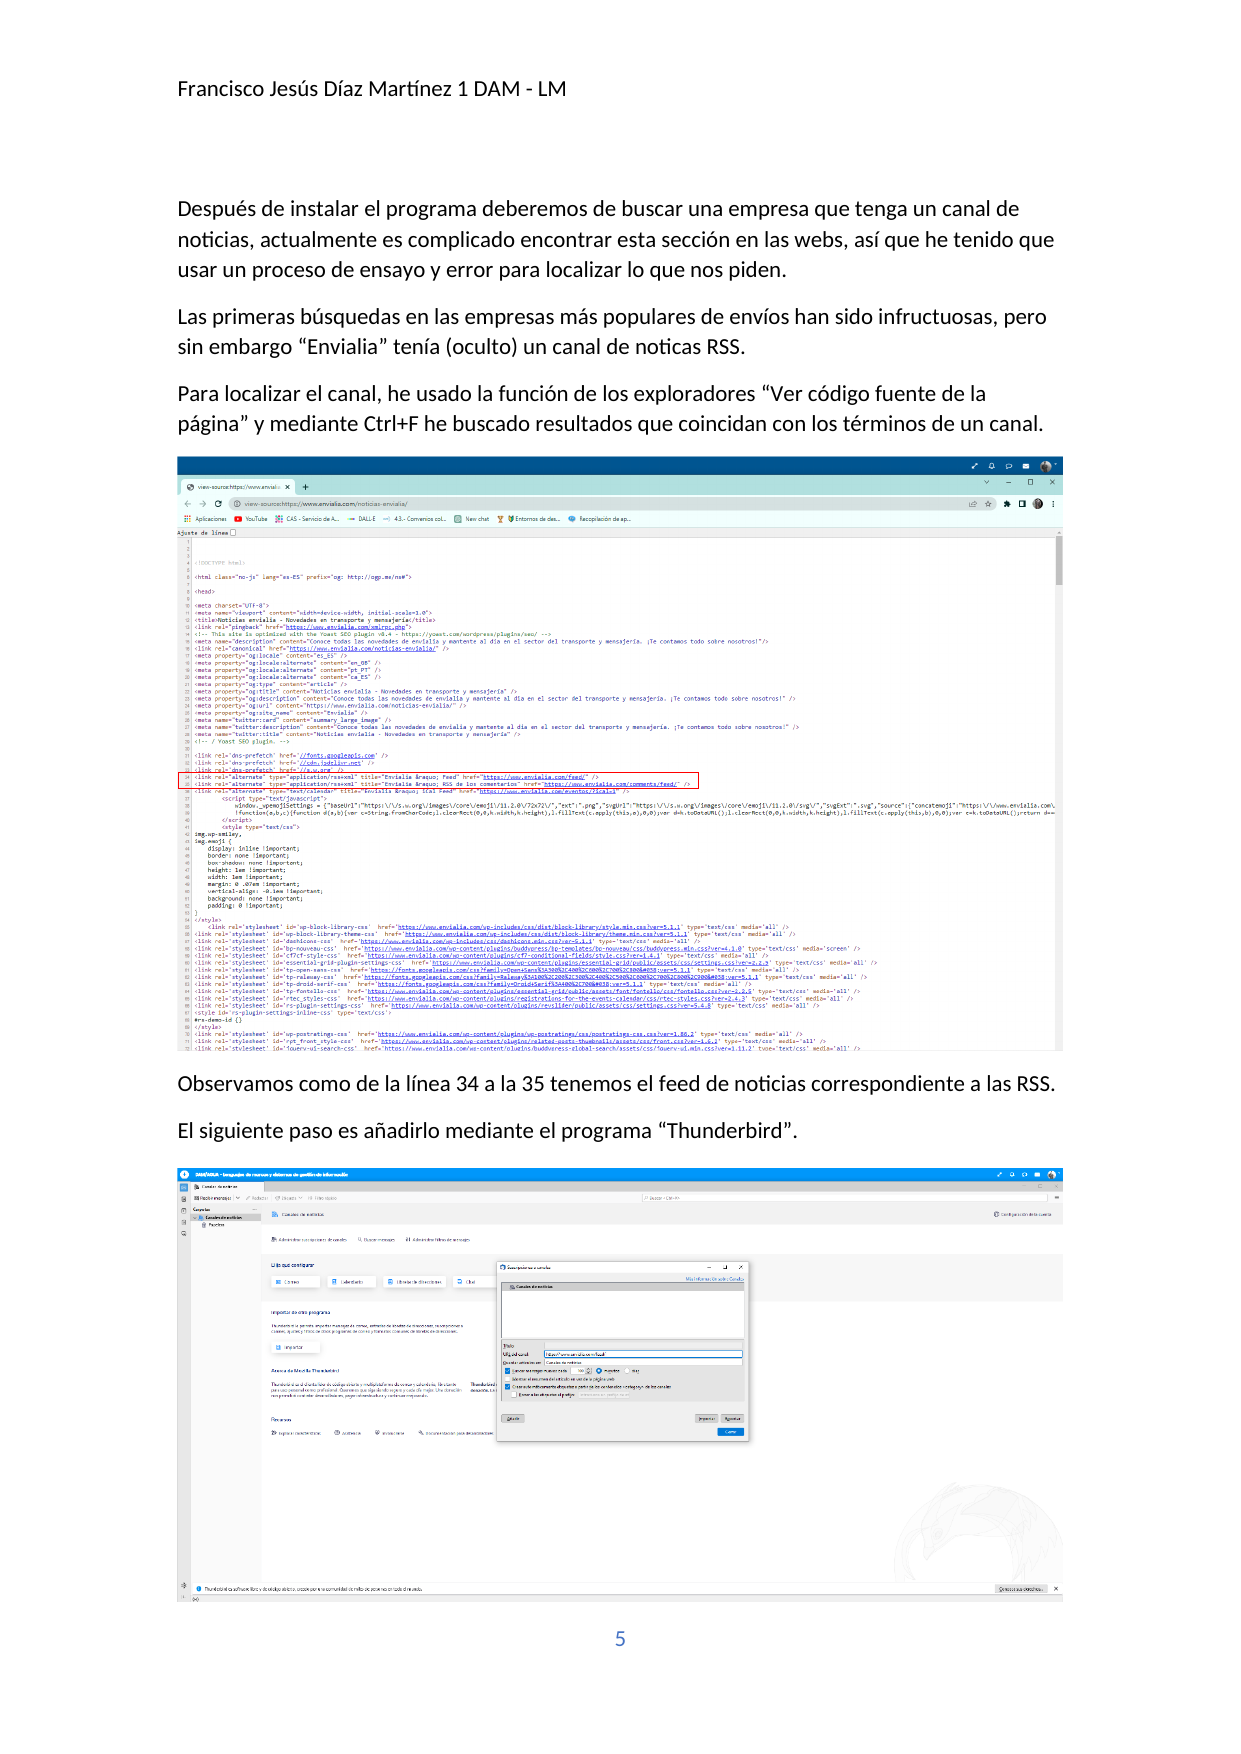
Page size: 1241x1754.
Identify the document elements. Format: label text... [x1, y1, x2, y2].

picture [177, 456, 1063, 1051]
text Para localizar el canal, he usado la función de los exploradores “Ver código fuente de la página” y mediante Ctrl+F he buscado resultados que coincidan con los términos de un canal. [177, 379, 1063, 437]
text El siguiente paso es añadirlo mediante el programa “Thunderbird”. [177, 1116, 1063, 1144]
text Observamos como de la línea 34 a la 35 tenemos el feed de noticias correspondiente a las RSS. [177, 1069, 1063, 1097]
text Después de instalar el programa deberemos de buscar una empresa que tenga un canal de noticias, actualmente es complicado encontrar esta sección en las webs, así que he tenido que usar un proceso de ensayo y error para localizar lo que nos piden. [177, 194, 1063, 283]
text Las primeras búsquedas en las empresas más populares de envíos han sido infructuosas, pero sin embargo “Envialia” tenía (oculto) un canal de noticas RSS. [177, 302, 1063, 360]
picture [177, 1168, 1063, 1602]
